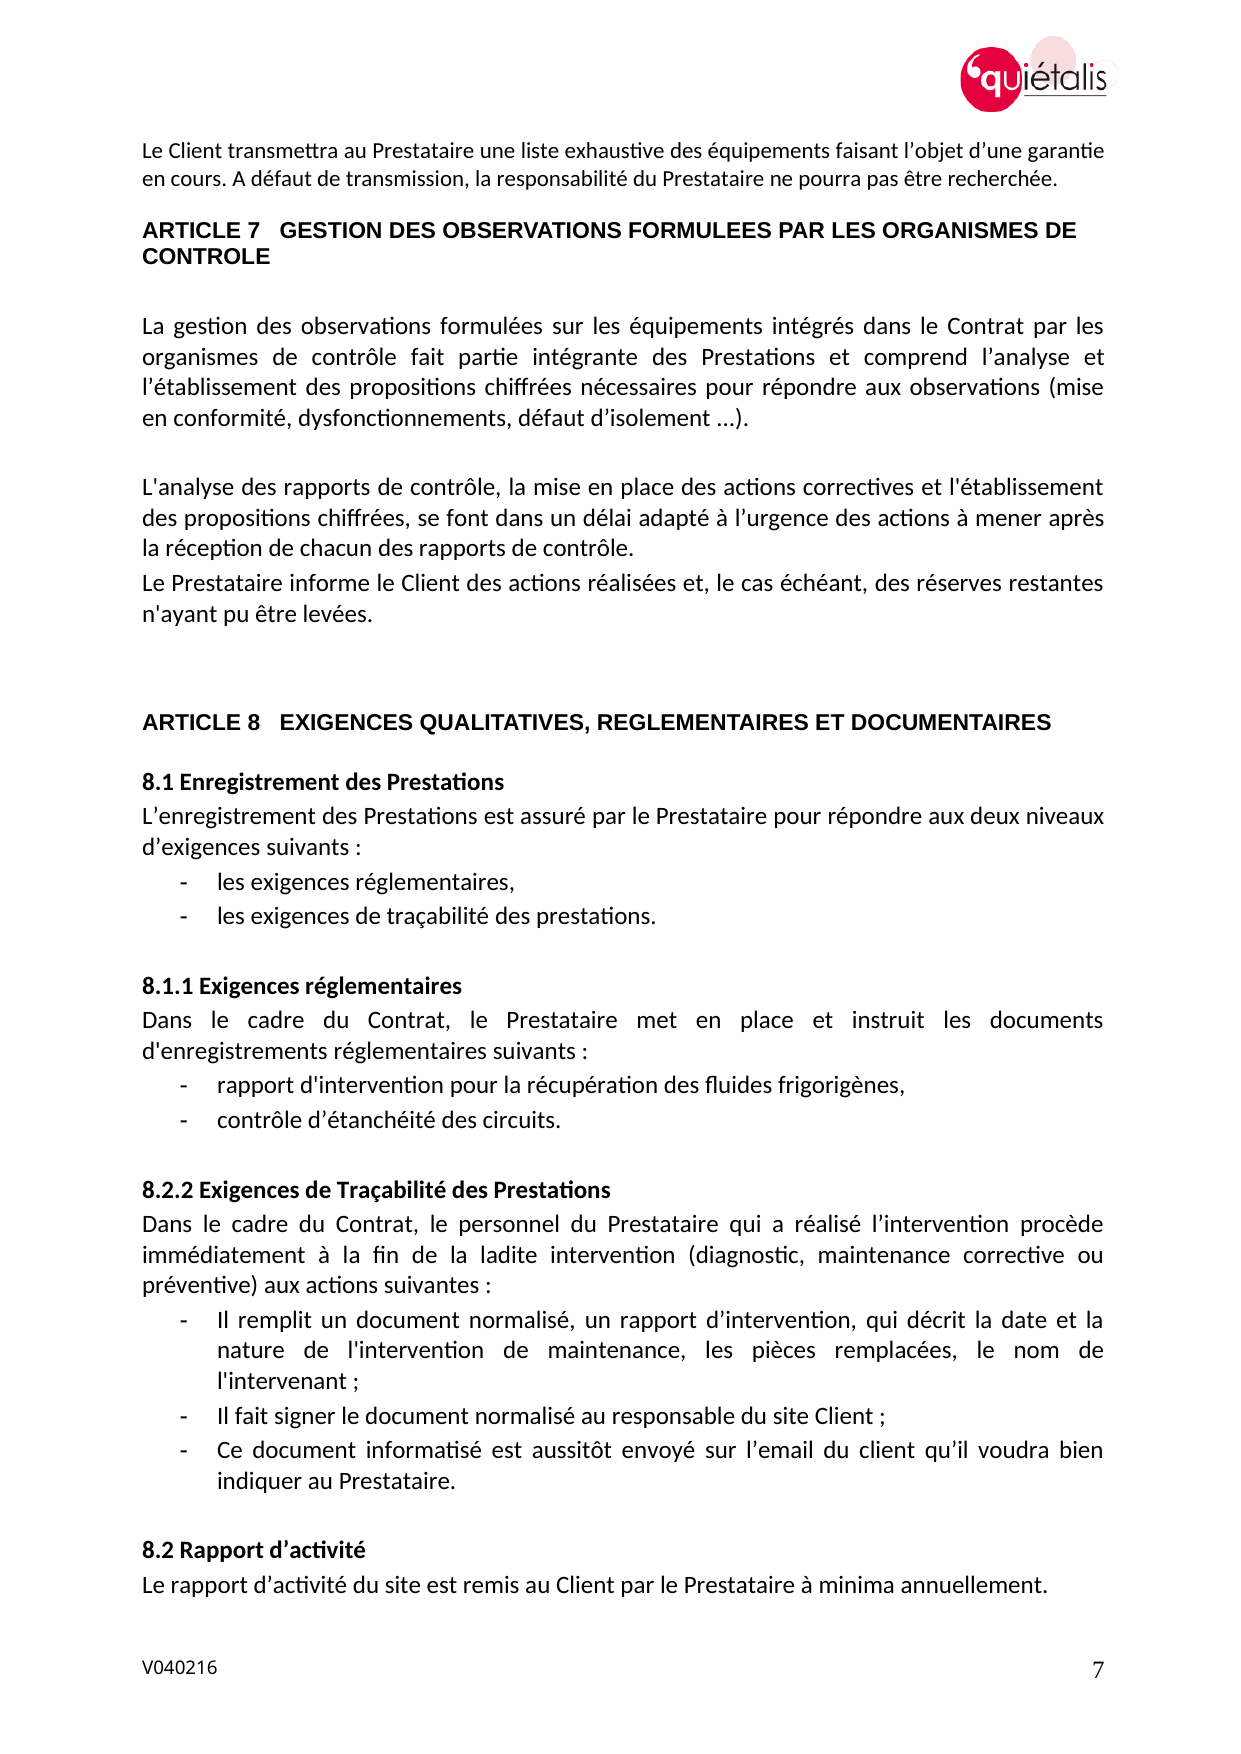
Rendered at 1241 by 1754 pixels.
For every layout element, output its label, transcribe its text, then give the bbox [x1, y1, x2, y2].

text Dans le cadre du Contrat, le personnel du Prestataire qui a réalisé l’intervention procède immédiatement à la fin de la ladite intervention (diagnostic, maintenance corrective ou préventive) aux actions suivantes : [142, 1208, 1104, 1300]
text Le Prestataire informe le Client des actions réalisées et, le cas échéant, des réserves restantes n'ayant pu être levées. [142, 567, 1104, 628]
list Ce document informatisé est aussitôt envoyé sur l’email du client qu’il voudra bien indiquer au Prestataire. [179, 1434, 1104, 1496]
list Il fait signer le document normalisé au responsable du site Client ; [179, 1400, 1104, 1430]
list rapport d'intervention pour la récupération des fluides frigorigènes, [179, 1070, 1104, 1100]
text 8.1 Enregistrement des Prestations [142, 766, 1104, 796]
list les exigences de traçabilité des prestations. [179, 900, 1104, 931]
subtitle ARTICLE 8 EXIGENCES QUALITATIVES, REGLEMENTAIRES ET DOCUMENTAIRES [142, 709, 1104, 735]
picture [960, 36, 1118, 112]
text Le Client transmettra au Prestataire une liste exhaustive des équipements faisant l’objet d’une garantie en cours. A défaut de transmission, la responsabilité du Prestataire ne pourra pas être recherchée. [142, 136, 1104, 192]
text 8.2.2 Exigences de Traçabilité des Prestations [142, 1174, 1104, 1204]
text Dans le cadre du Contrat, le Prestataire met en place et instruit les documents d'enregistrements réglementaires suivants : [142, 1004, 1104, 1066]
subtitle ARTICLE 7 GESTION DES OBSERVATIONS FORMULEES PAR LES ORGANISMES DE CONTROLE [142, 217, 1104, 269]
text Le rapport d’activité du site est remis au Client par le Prestataire à minima annuellement. [142, 1569, 1104, 1600]
text L'analyse des rapports de contrôle, la mise en place des actions correctives et l'établissement des propositions chiffrées, se font dans un délai adapté à l’urgence des actions à mener après la réception de chacun des rapports de contrôle. [142, 471, 1104, 563]
text L’enregistrement des Prestations est assuré par le Prestataire pour répondre aux deux niveaux d’exigences suivants : [142, 801, 1104, 862]
text La gestion des observations formulées sur les équipements intégrés dans le Contrat par les organismes de contrôle fait partie intégrante des Prestations et comprend l’analyse et l’établissement des propositions chiffrées nécessaires pour répondre aux observations (mise en conformité, dysfonctionnements, défaut d’isolement ...). [142, 311, 1104, 433]
list les exigences réglementaires, [179, 866, 1104, 896]
text 8.1.1 Exigences réglementaires [142, 970, 1104, 1000]
text 8.2 Rapport d’activité [142, 1534, 1104, 1565]
list Il remplit un document normalisé, un rapport d’intervention, qui décrit la date et la nature de l'intervention de maintenance, les pièces remplacées, le nom de l'intervenant ; [179, 1304, 1104, 1396]
list contrôle d’étanchéité des circuits. [179, 1104, 1104, 1135]
